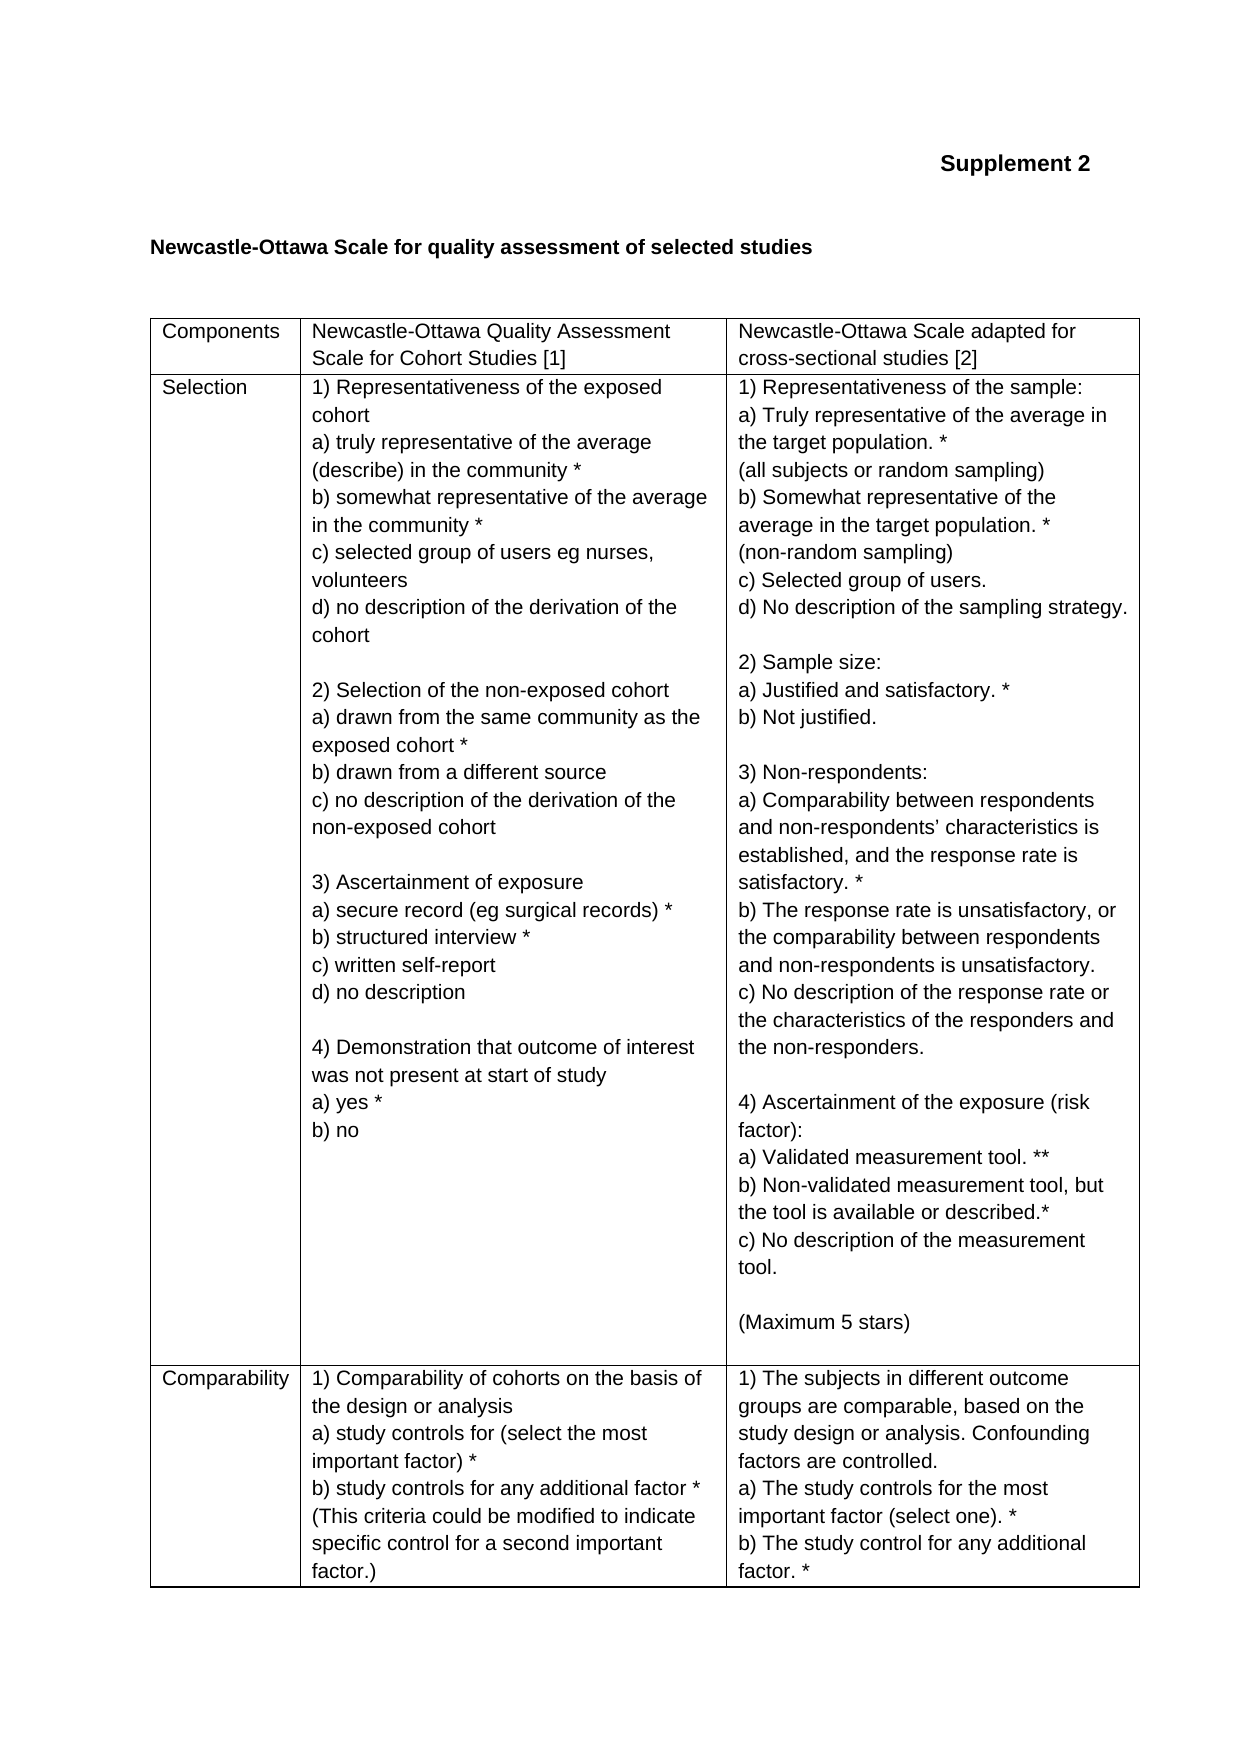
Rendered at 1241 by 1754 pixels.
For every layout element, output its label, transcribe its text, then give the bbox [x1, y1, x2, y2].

table_header Components [151, 319, 300, 374]
table_cell Comparability [151, 1366, 300, 1586]
text Newcastle-Ottawa Scale for quality assessment of selected studies [150, 235, 1090, 259]
text Supplement 2 [150, 150, 1090, 176]
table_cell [301, 1366, 726, 1586]
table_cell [727, 1366, 1139, 1586]
table_header Newcastle-Ottawa Scale adapted for cross-sectional studies [2] [727, 319, 1139, 374]
table_cell 1) Representativeness of the sample: a) Truly representative of the average in the target population. * (all subjects or random sampling) b) Somewhat representative of the average in the target population. * (non-random sampling) c) Selected group of users. d) No description of the sampling strategy. 2) Sample size: a) Justified and satisfactory. * b) Not justified. 3) Non-respondents: a) Comparability between respondents and non-respondents’ characteristics is established, and the response rate is satisfactory. * b) The response rate is unsatisfactory, or the comparability between respondents and non-respondents is unsatisfactory. c) No description of the response rate or the characteristics of the responders and the non-responders. 4) Ascertainment of the exposure (risk factor): a) Validated measurement tool. ** b) Non-validated measurement tool, but the tool is available or described.* c) No description of the measurement tool. (Maximum 5 stars) [727, 375, 1139, 1365]
table_cell 1) Representativeness of the exposed cohort a) truly representative of the average (describe) in the community * b) somewhat representative of the average in the community * c) selected group of users eg nurses, volunteers d) no description of the derivation of the cohort 2) Selection of the non-exposed cohort a) drawn from the same community as the exposed cohort * b) drawn from a different source c) no description of the derivation of the non-exposed cohort 3) Ascertainment of exposure a) secure record (eg surgical records) * b) structured interview * c) written self-report d) no description 4) Demonstration that outcome of interest was not present at start of study a) yes * b) no [301, 375, 726, 1365]
table_cell Selection [151, 375, 300, 1365]
table_header Newcastle-Ottawa Quality Assessment Scale for Cohort Studies [1] [301, 319, 726, 374]
